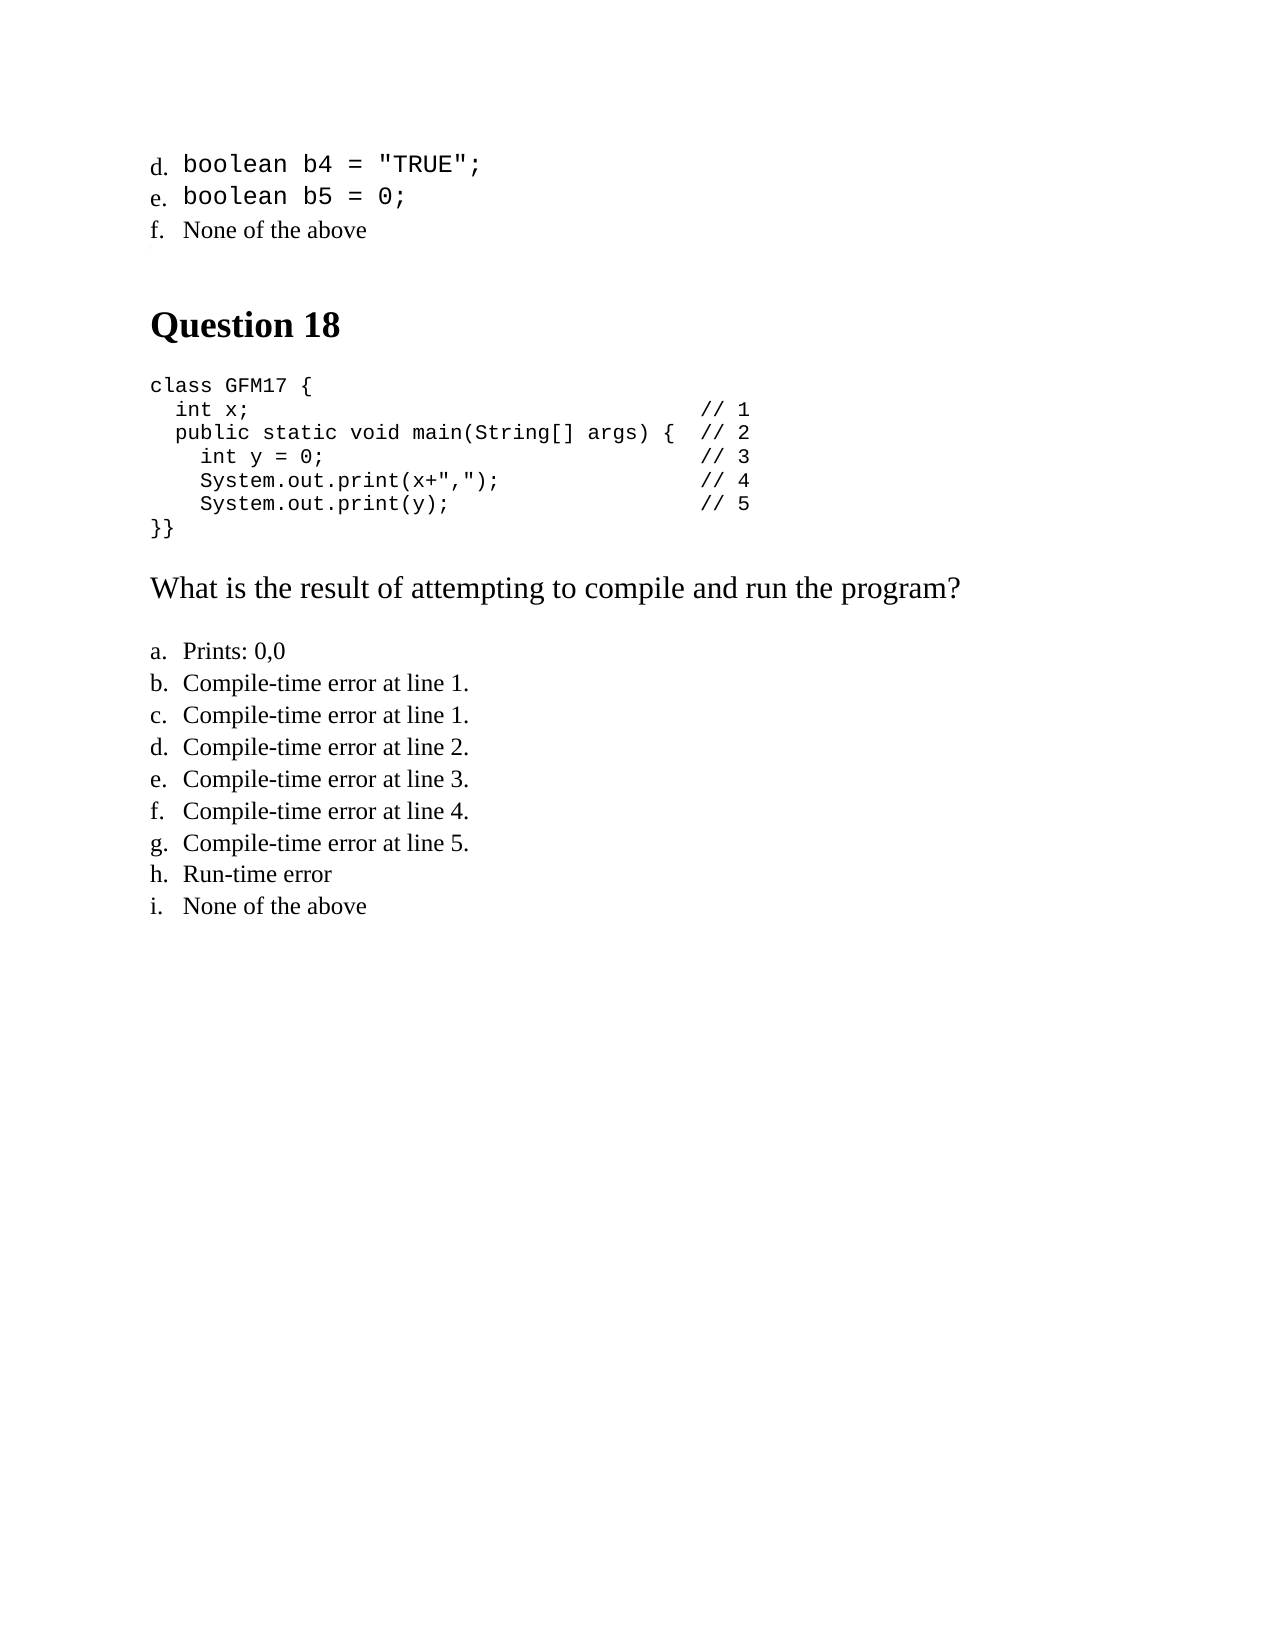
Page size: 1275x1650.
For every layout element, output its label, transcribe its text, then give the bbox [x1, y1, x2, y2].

text What is the result of attempting to compile and run the program? [150, 570, 1125, 606]
table_cell Compile-time error at line 2. [181, 731, 476, 762]
table_cell Compile-time error at line 4. [181, 794, 476, 826]
text int x; // 1 [150, 399, 1125, 422]
table_cell c. [149, 699, 181, 731]
table_cell d. [149, 150, 181, 182]
text public static void main(String[] args) { // 2 [150, 422, 1125, 446]
text class GFM17 { [150, 375, 1125, 399]
table_cell boolean b5 = 0; [181, 182, 489, 214]
text int y = 0; // 3 [150, 446, 1125, 470]
table_cell e. [149, 182, 181, 214]
table_cell Compile-time error at line 1. [181, 667, 476, 699]
table_cell Compile-time error at line 5. [181, 826, 476, 858]
table_cell b. [149, 667, 181, 699]
table_header a. [149, 635, 181, 667]
table_header Prints: 0,0 [181, 635, 476, 667]
text }} [150, 517, 1125, 541]
table_cell None of the above [181, 890, 476, 922]
table_cell i. [149, 890, 181, 922]
table_cell None of the above [181, 214, 489, 246]
table_cell f. [149, 794, 181, 826]
text Question 18 [150, 303, 1125, 346]
table_cell f. [149, 214, 181, 246]
table_cell Compile-time error at line 1. [181, 699, 476, 731]
text System.out.print(y); // 5 [150, 493, 1125, 517]
table_cell e. [149, 763, 181, 794]
table_cell g. [149, 826, 181, 858]
table_cell Run-time error [181, 858, 476, 890]
table_cell h. [149, 858, 181, 890]
table_cell d. [149, 731, 181, 762]
table_cell boolean b4 = "TRUE"; [181, 150, 489, 182]
table_cell Compile-time error at line 3. [181, 763, 476, 794]
text System.out.print(x+","); // 4 [150, 470, 1125, 493]
